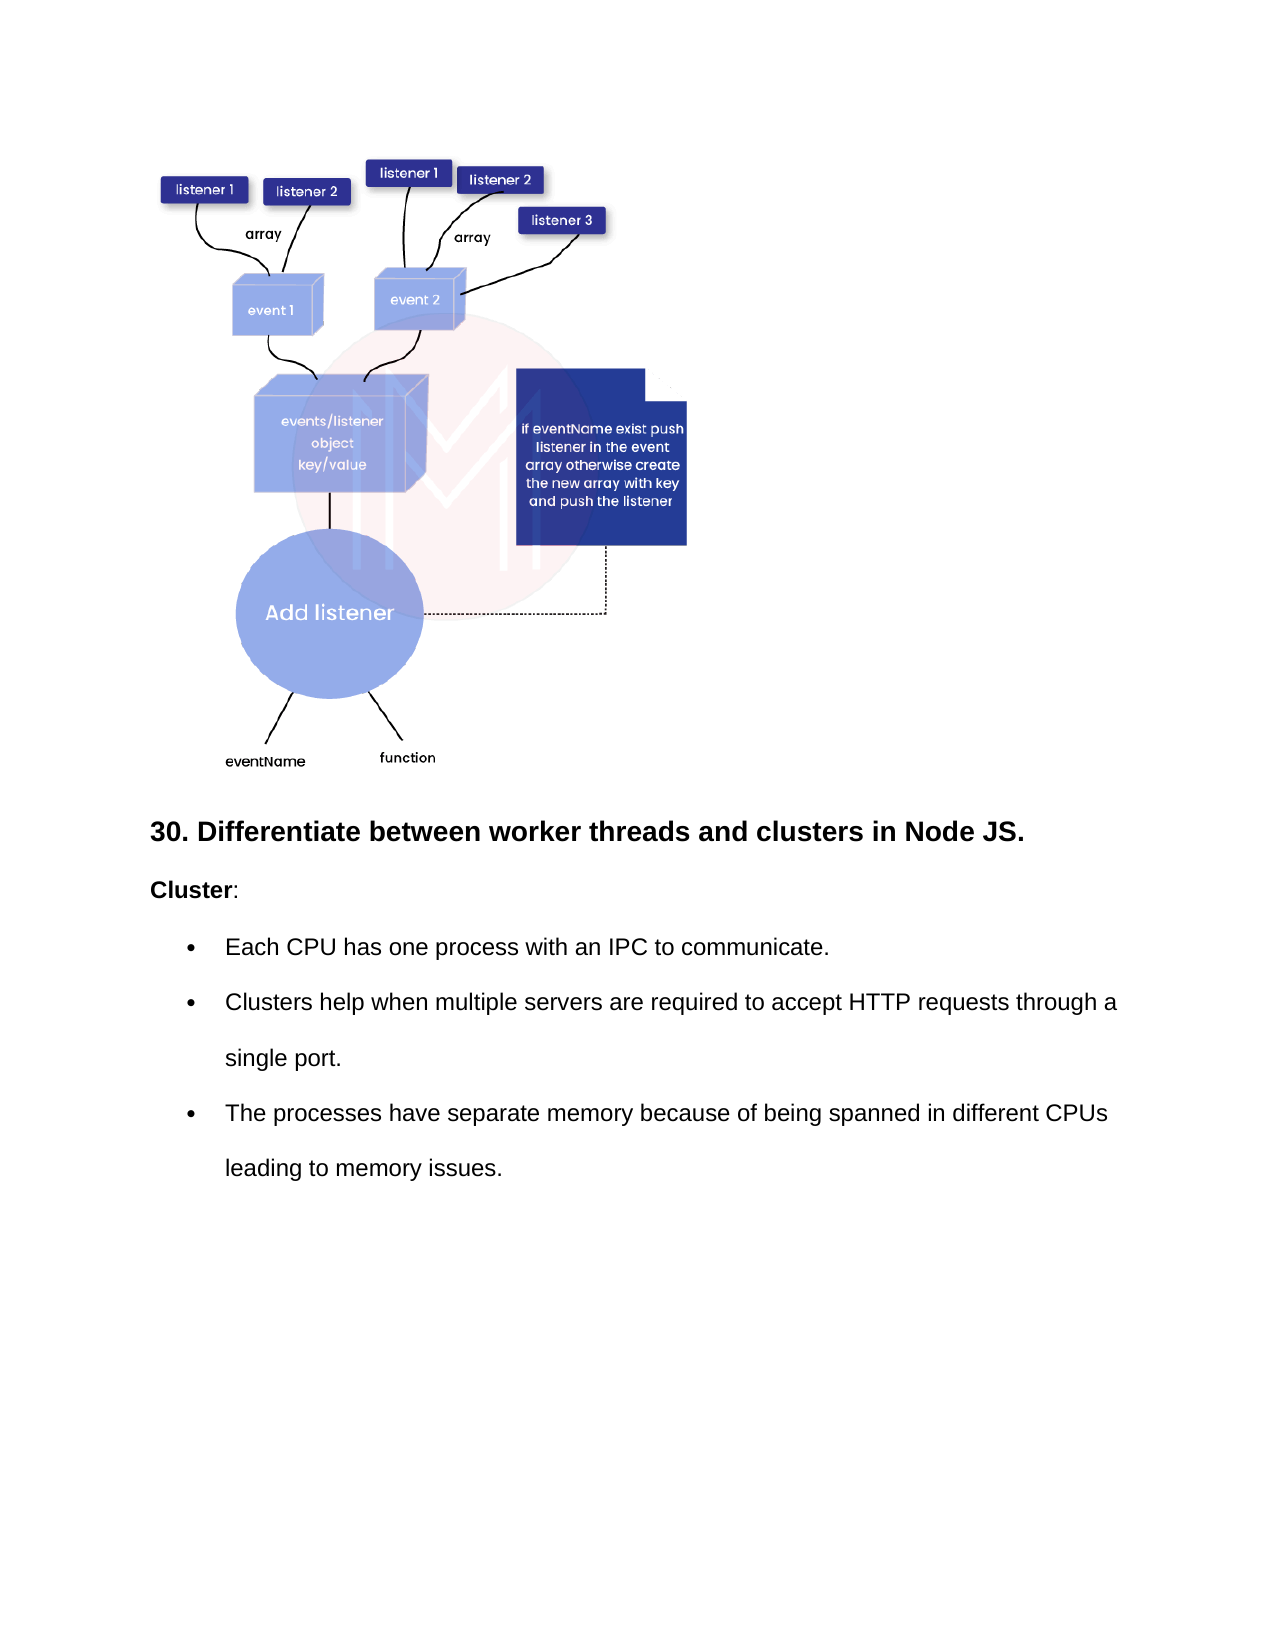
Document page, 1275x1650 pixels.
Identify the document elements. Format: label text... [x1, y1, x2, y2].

list The processes have separate memory because of being spanned in different CPUs leading to memory issues. [187, 1099, 1125, 1182]
list Each CPU has one process with an IPC to communicate. [187, 933, 1125, 961]
text Cluster: [150, 876, 1125, 904]
picture [150, 120, 735, 786]
list Clusters help when multiple servers are required to accept HTTP requests through a single port. [187, 988, 1125, 1071]
subtitle 30. Differentiate between worker threads and clusters in Node JS. [150, 815, 1125, 847]
